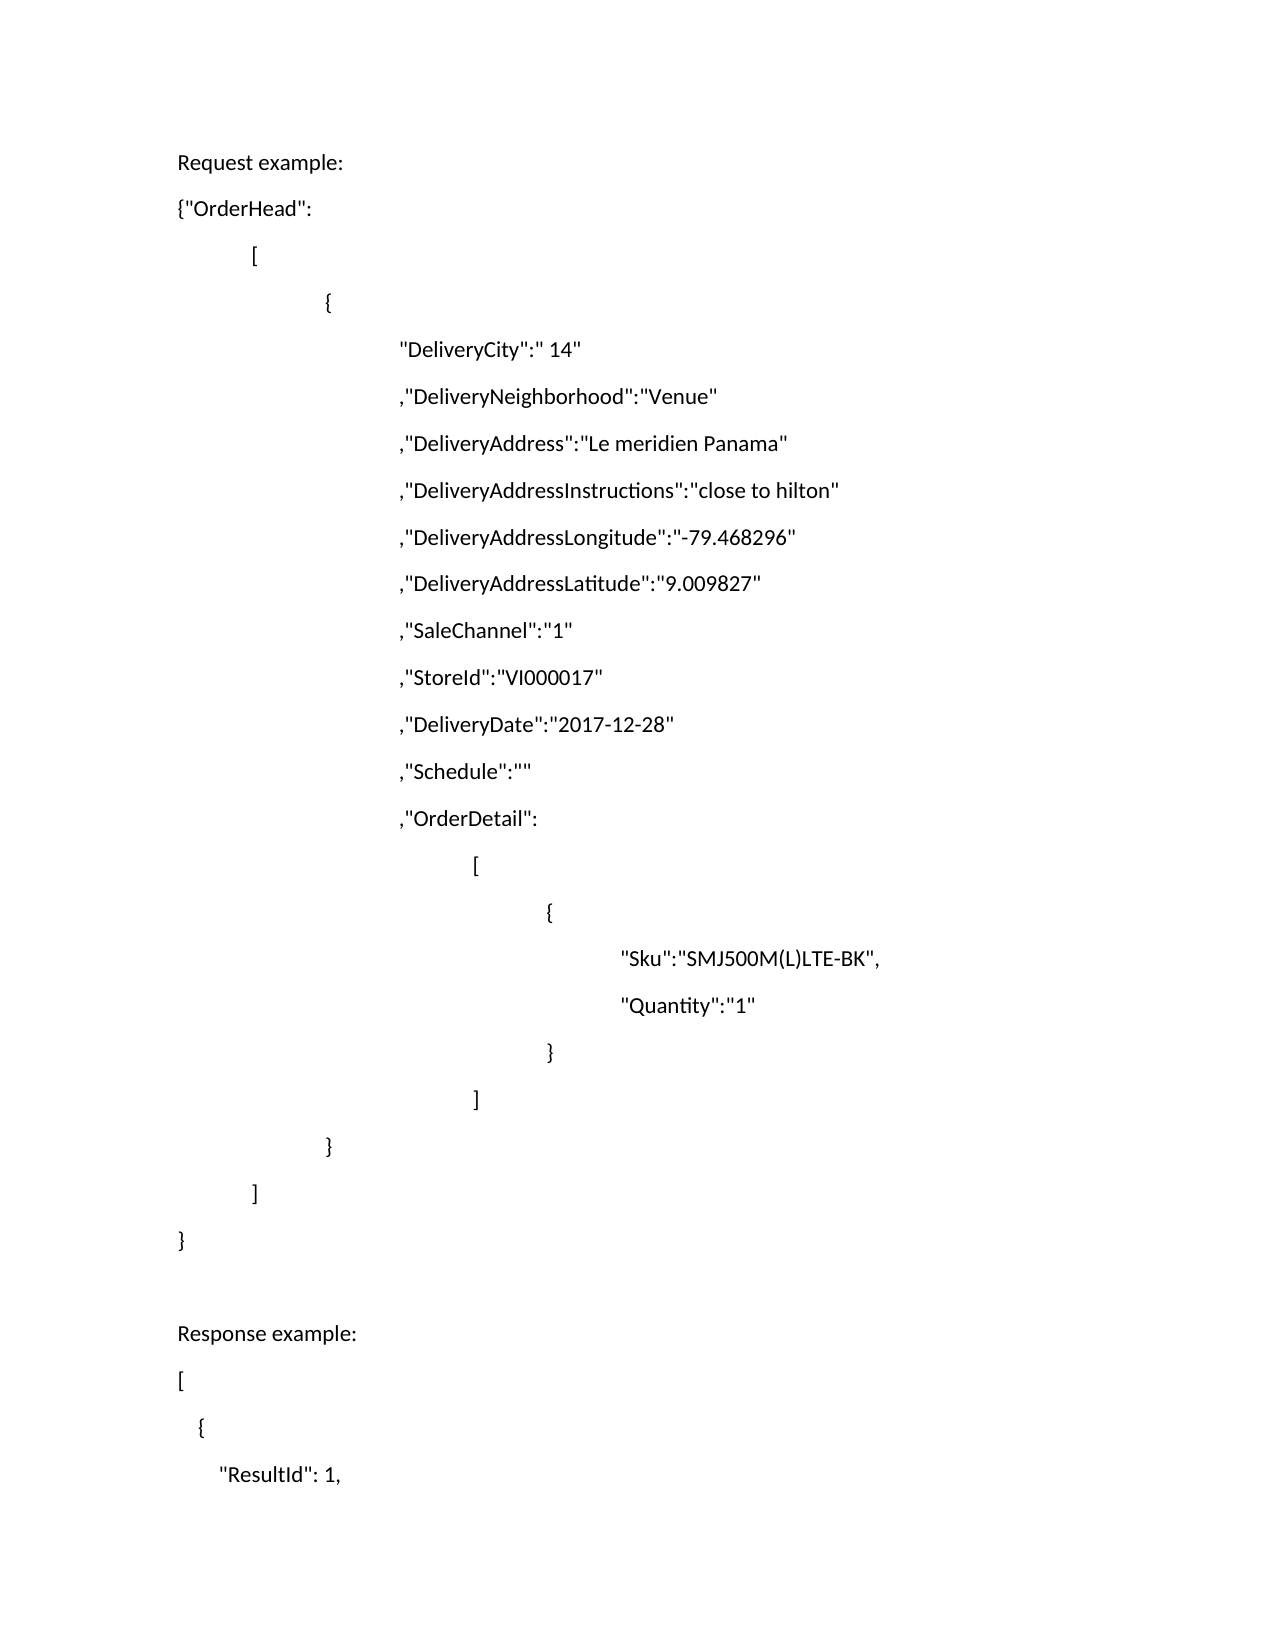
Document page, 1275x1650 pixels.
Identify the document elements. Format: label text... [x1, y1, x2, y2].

text ,"DeliveryAddress":"Le meridien Panama" [177, 429, 1098, 457]
text [ [177, 241, 1098, 269]
text [ [177, 851, 1098, 879]
text ,"OrderDetail": [177, 804, 1098, 832]
text ,"SaleChannel":"1" [177, 616, 1098, 644]
text ] [177, 1179, 1098, 1207]
text "ResultId": 1, [177, 1460, 1098, 1488]
text { [177, 288, 1098, 316]
text "Quantity":"1" [177, 991, 1098, 1019]
text ,"DeliveryAddressInstructions":"close to hilton" [177, 476, 1098, 504]
text Request example: [177, 148, 1098, 176]
text ,"Schedule":"" [177, 757, 1098, 785]
text ] [177, 1085, 1098, 1113]
text } [177, 1226, 1098, 1254]
text {"OrderHead": [177, 194, 1098, 222]
text ,"DeliveryDate":"2017-12-28" [177, 710, 1098, 738]
text } [177, 1038, 1098, 1066]
text ,"DeliveryAddressLongitude":"-79.468296" [177, 523, 1098, 551]
text Response example: [177, 1319, 1098, 1347]
text "Sku":"SMJ500M(L)LTE-BK", [177, 944, 1098, 972]
text { [177, 898, 1098, 926]
text [ [177, 1366, 1098, 1394]
text ,"DeliveryAddressLatitude":"9.009827" [177, 569, 1098, 597]
text { [177, 1413, 1098, 1441]
text ,"DeliveryNeighborhood":"Venue" [177, 382, 1098, 410]
text ,"StoreId":"VI000017" [177, 663, 1098, 691]
text } [177, 1132, 1098, 1160]
text "DeliveryCity":" 14" [177, 335, 1098, 363]
